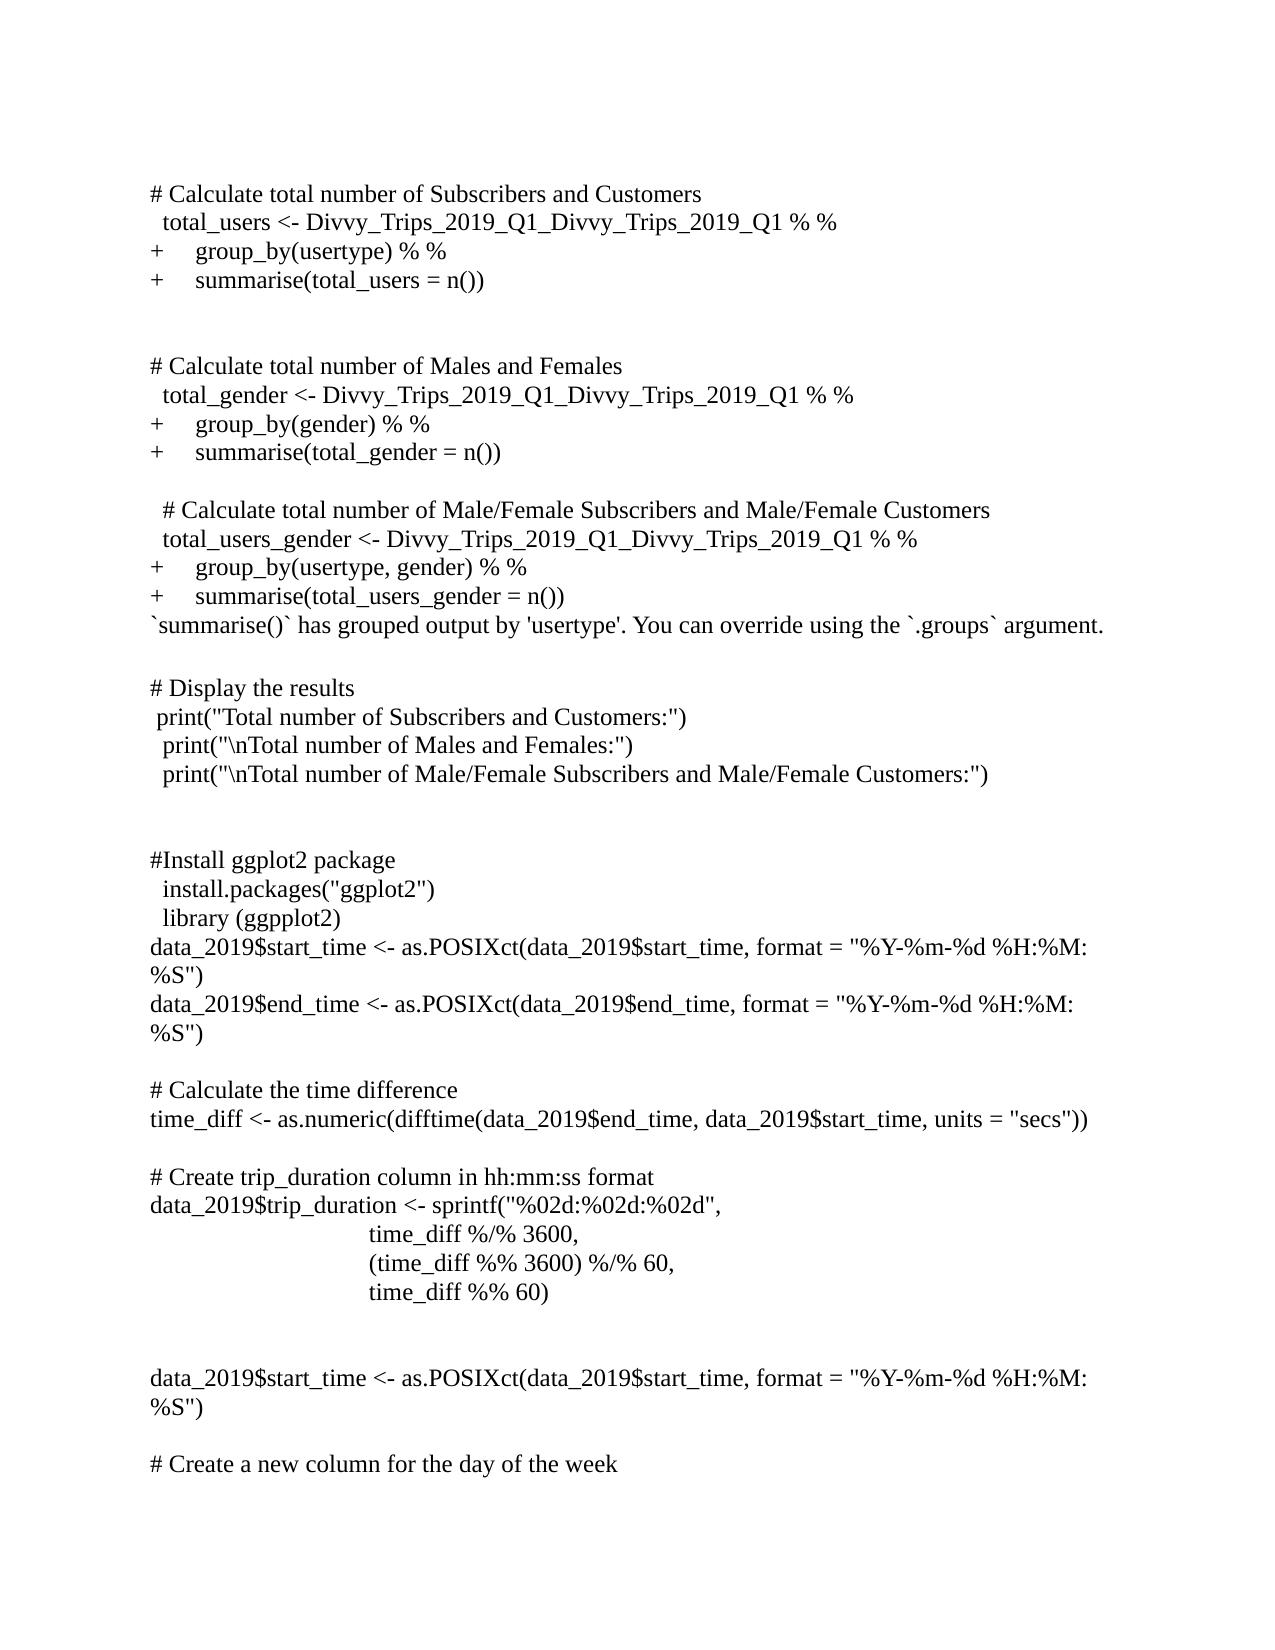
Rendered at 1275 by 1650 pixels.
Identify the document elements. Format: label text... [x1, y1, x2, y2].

text `summarise()` has grouped output by 'usertype'. You can override using the `.groups` argument. [150, 610, 1125, 639]
text + group_by(usertype) % % [150, 236, 1125, 265]
text # Calculate total number of Males and Females [150, 351, 1125, 380]
text #Install ggplot2 package [150, 845, 1125, 874]
text # Calculate the time difference [150, 1075, 1125, 1104]
text # Create a new column for the day of the week [150, 1449, 1125, 1478]
text + group_by(usertype, gender) % % [150, 552, 1125, 581]
text + group_by(gender) % % [150, 409, 1125, 437]
text + summarise(total_users_gender = n()) [150, 581, 1125, 610]
text + summarise(total_users = n()) [150, 265, 1125, 294]
text # Display the results [150, 673, 1125, 702]
text print("\nTotal number of Male/Female Subscribers and Male/Female Customers:") [150, 759, 1125, 788]
text data_2019$start_time <- as.POSIXct(data_2019$start_time, format = "%Y-%m-%d %H:%M:%S") [150, 932, 1125, 989]
text time_diff <- as.numeric(difftime(data_2019$end_time, data_2019$start_time, units = "secs")) [150, 1104, 1125, 1133]
text print("\nTotal number of Males and Females:") [150, 730, 1125, 759]
text # Create trip_duration column in hh:mm:ss format [150, 1162, 1125, 1190]
text install.packages("ggplot2") [150, 874, 1125, 903]
text library (ggpplot2) [150, 903, 1125, 932]
text total_gender <- Divvy_Trips_2019_Q1_Divvy_Trips_2019_Q1 % % [150, 380, 1125, 409]
text # Calculate total number of Subscribers and Customers [150, 179, 1125, 207]
text data_2019$start_time <- as.POSIXct(data_2019$start_time, format = "%Y-%m-%d %H:%M:%S") [150, 1363, 1125, 1420]
text time_diff %% 60) [150, 1277, 1125, 1305]
text time_diff %/% 3600, [150, 1219, 1125, 1248]
text total_users_gender <- Divvy_Trips_2019_Q1_Divvy_Trips_2019_Q1 % % [150, 524, 1125, 552]
text total_users <- Divvy_Trips_2019_Q1_Divvy_Trips_2019_Q1 % % [150, 207, 1125, 236]
text (time_diff %% 3600) %/% 60, [150, 1248, 1125, 1277]
text # Calculate total number of Male/Female Subscribers and Male/Female Customers [150, 495, 1125, 524]
text print("Total number of Subscribers and Customers:") [150, 702, 1125, 730]
text + summarise(total_gender = n()) [150, 437, 1125, 466]
text data_2019$trip_duration <- sprintf("%02d:%02d:%02d", [150, 1190, 1125, 1219]
text data_2019$end_time <- as.POSIXct(data_2019$end_time, format = "%Y-%m-%d %H:%M:%S") [150, 989, 1125, 1047]
